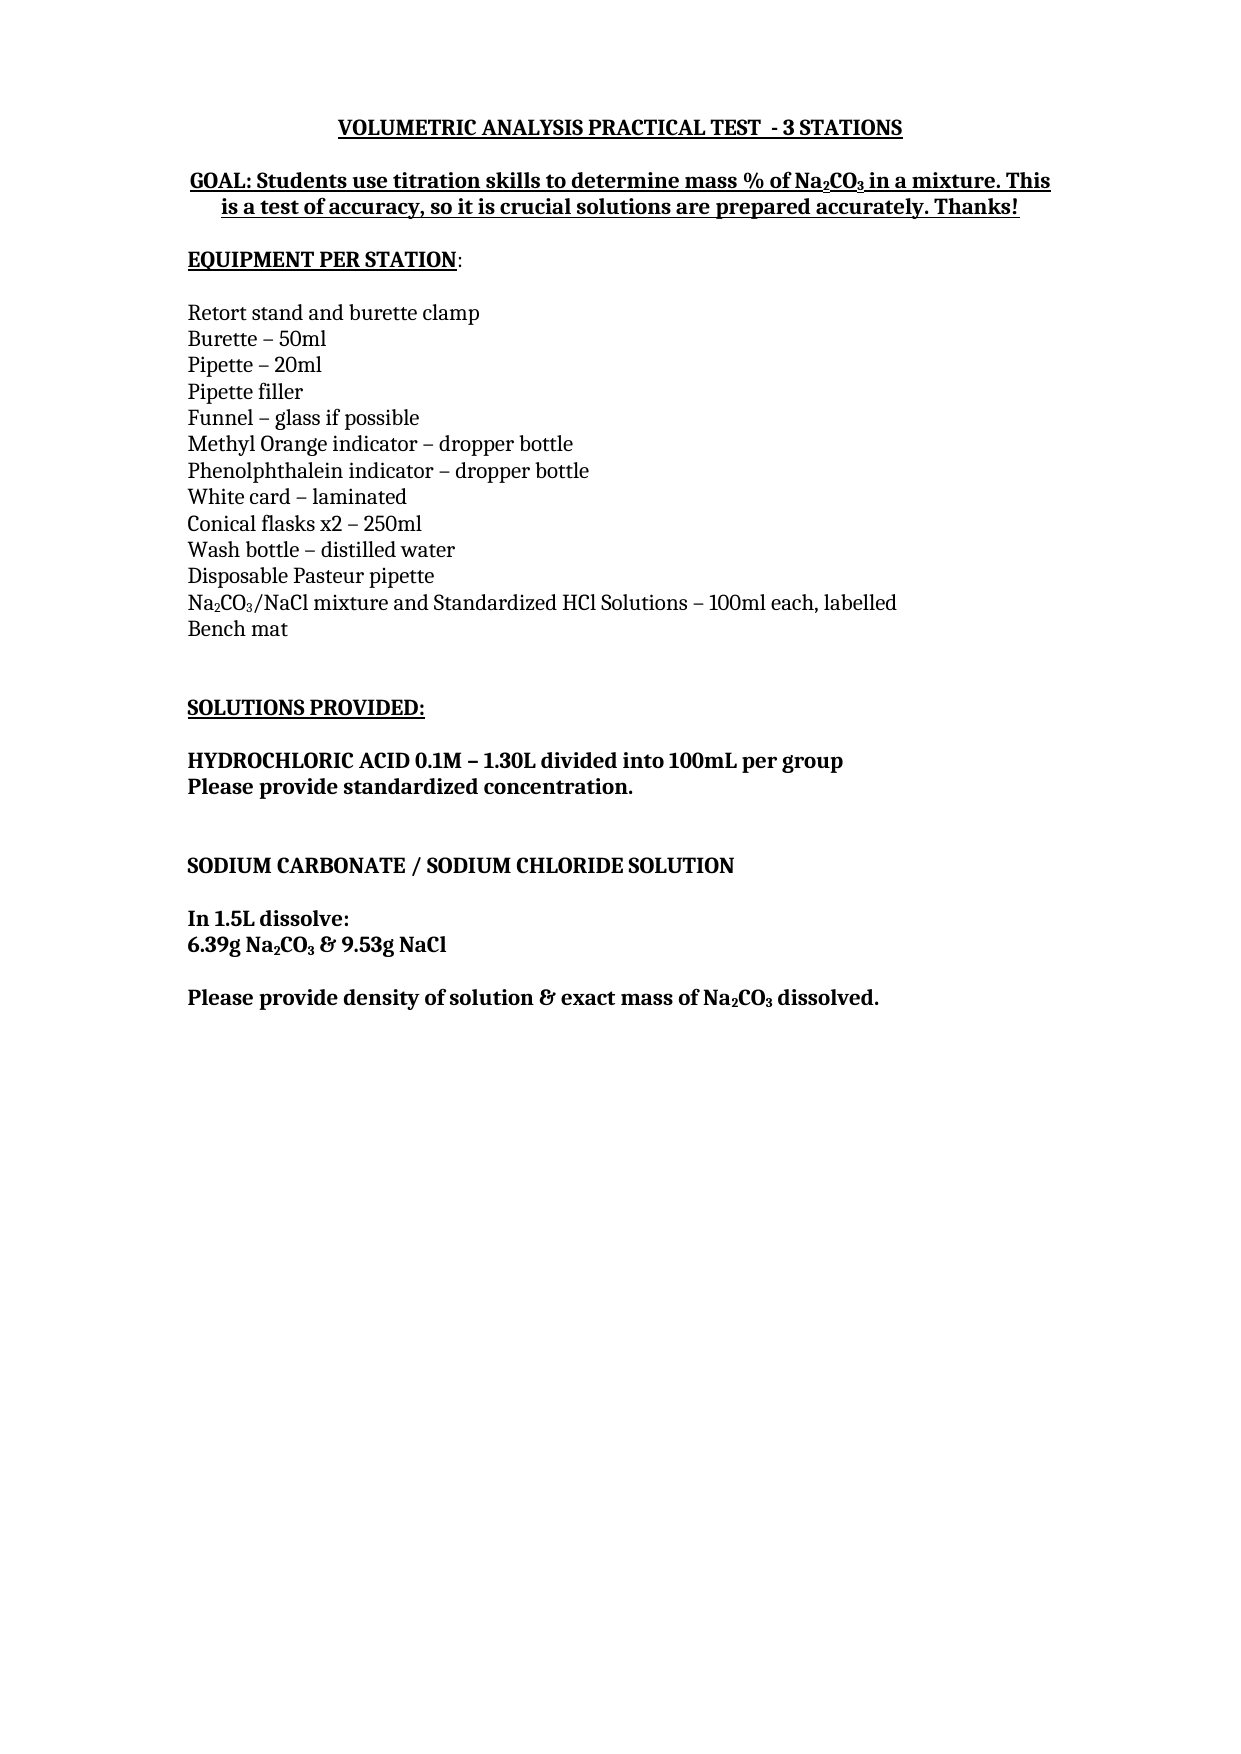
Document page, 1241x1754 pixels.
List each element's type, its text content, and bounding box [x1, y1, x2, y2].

text Conical flasks x2 – 250ml [187, 510, 1053, 537]
text Funnel – glass if possible [187, 405, 1053, 431]
text SOLUTIONS PROVIDED: [187, 695, 1053, 721]
text Retort stand and burette clamp [187, 299, 1053, 326]
text VOLUMETRIC ANALYSIS PRACTICAL TEST - 3 STATIONS [187, 115, 1053, 141]
text Phenolphthalein indicator – dropper bottle [187, 458, 1053, 484]
text 6.39g Na2CO3 & 9.53g NaCl [187, 932, 1053, 958]
text Burette – 50ml [187, 326, 1053, 352]
text Pipette – 20ml [187, 352, 1053, 378]
text Na2CO3/NaCl mixture and Standardized HCl Solutions – 100ml each, labelled [187, 589, 1053, 616]
text Please provide density of solution & exact mass of Na2CO3 dissolved. [187, 985, 1053, 1011]
text GOAL: Students use titration skills to determine mass % of Na2CO3 in a mixture. This is a test of accuracy, so it is crucial solutions are prepared accurately. Thanks! [187, 168, 1053, 220]
text HYDROCHLORIC ACID 0.1M – 1.30L divided into 100mL per group [187, 747, 1053, 774]
text Bench mat [187, 616, 1053, 642]
text White card – laminated [187, 484, 1053, 510]
text Disposable Pasteur pipette [187, 563, 1053, 589]
text Wash bottle – distilled water [187, 537, 1053, 563]
text Pipette filler [187, 378, 1053, 405]
text EQUIPMENT PER STATION: [187, 247, 1053, 273]
text SODIUM CARBONATE / SODIUM CHLORIDE SOLUTION [187, 853, 1053, 879]
text Please provide standardized concentration. [187, 774, 1053, 800]
text In 1.5L dissolve: [187, 906, 1053, 932]
text Methyl Orange indicator – dropper bottle [187, 431, 1053, 458]
